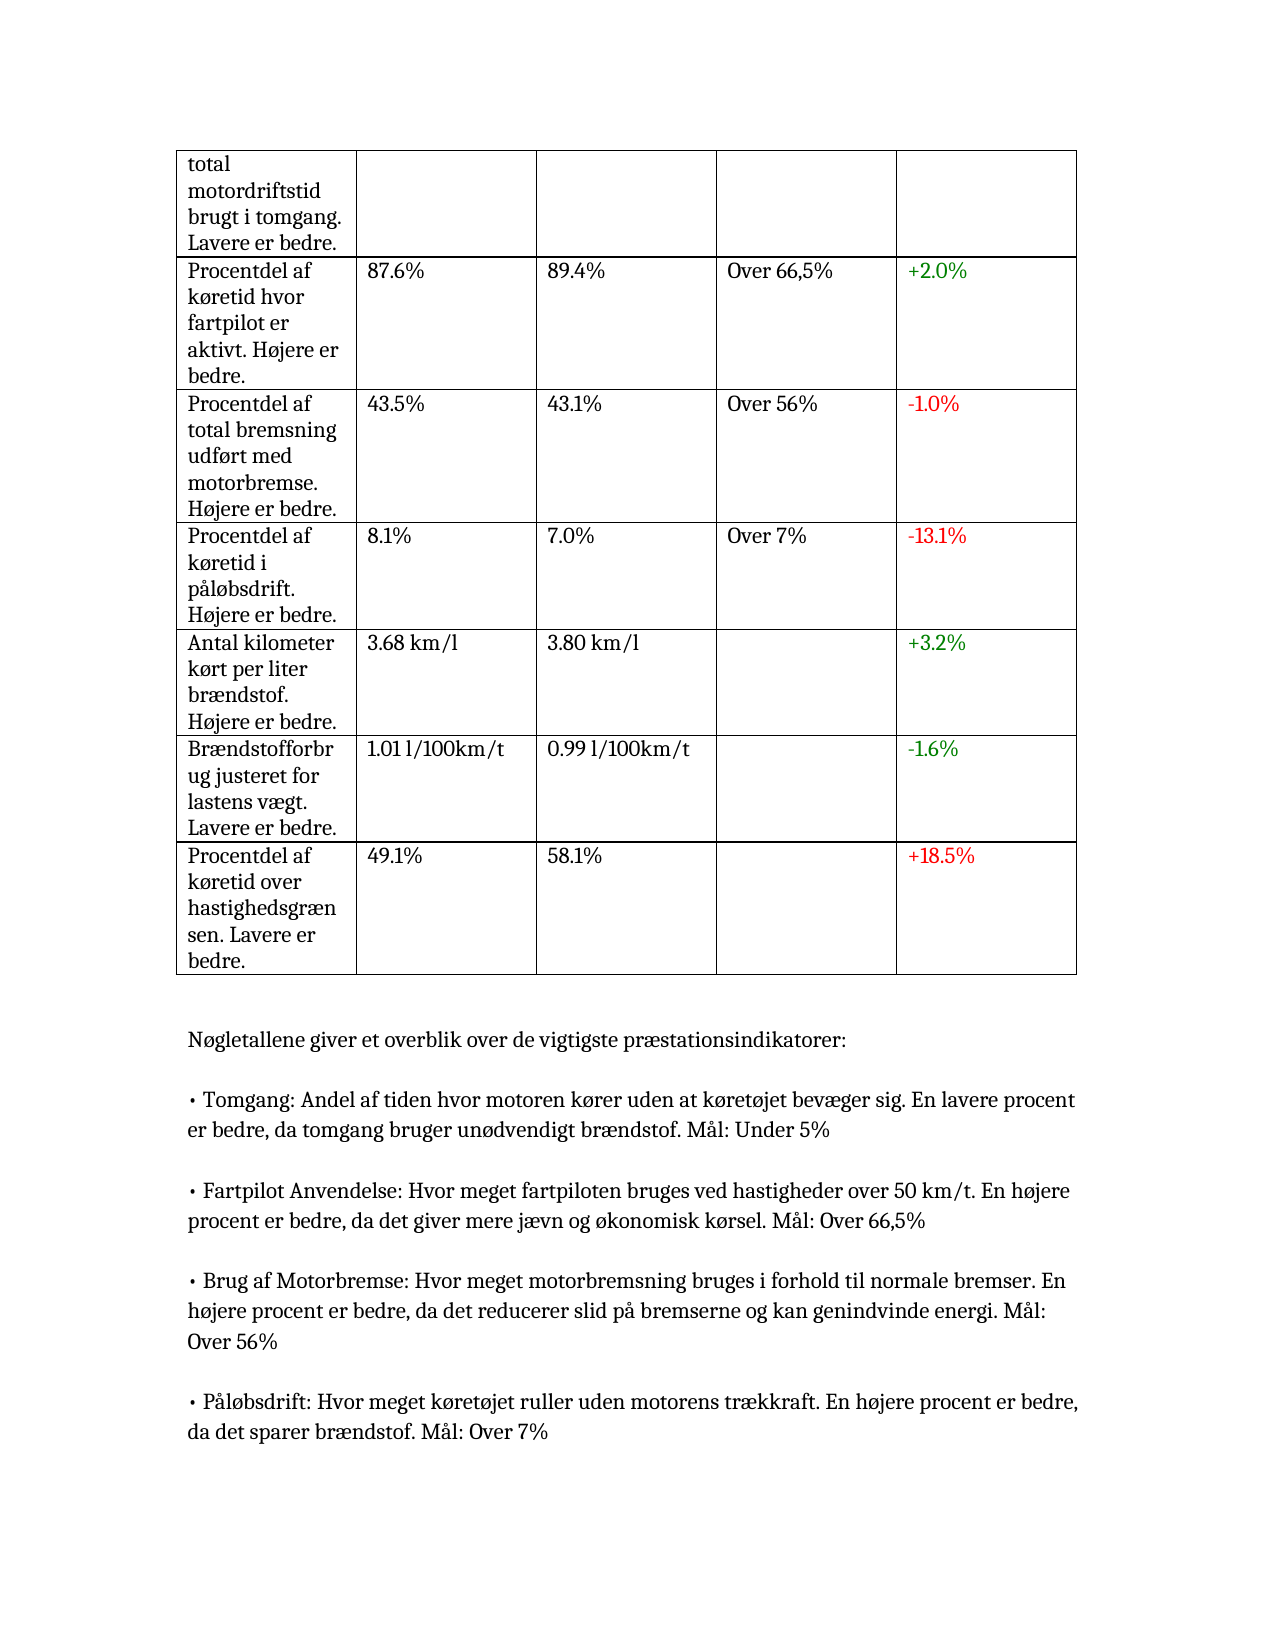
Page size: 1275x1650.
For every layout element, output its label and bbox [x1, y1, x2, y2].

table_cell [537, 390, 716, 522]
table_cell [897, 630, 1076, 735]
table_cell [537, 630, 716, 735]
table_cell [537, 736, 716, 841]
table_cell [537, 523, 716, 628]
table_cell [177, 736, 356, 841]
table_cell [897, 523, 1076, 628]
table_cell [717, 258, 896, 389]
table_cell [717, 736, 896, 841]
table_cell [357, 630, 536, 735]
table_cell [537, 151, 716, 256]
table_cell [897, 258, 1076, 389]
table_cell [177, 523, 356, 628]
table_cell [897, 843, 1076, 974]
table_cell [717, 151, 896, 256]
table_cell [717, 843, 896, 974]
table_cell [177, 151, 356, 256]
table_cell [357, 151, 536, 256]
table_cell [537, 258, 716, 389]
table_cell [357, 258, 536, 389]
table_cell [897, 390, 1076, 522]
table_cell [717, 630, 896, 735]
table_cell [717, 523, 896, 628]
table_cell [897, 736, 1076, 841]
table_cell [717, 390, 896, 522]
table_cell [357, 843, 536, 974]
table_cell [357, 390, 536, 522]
text [187, 1026, 1087, 1476]
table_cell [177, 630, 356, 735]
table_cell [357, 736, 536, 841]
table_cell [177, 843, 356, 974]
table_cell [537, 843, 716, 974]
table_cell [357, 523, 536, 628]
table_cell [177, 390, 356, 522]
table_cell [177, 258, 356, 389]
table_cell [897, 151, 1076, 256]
